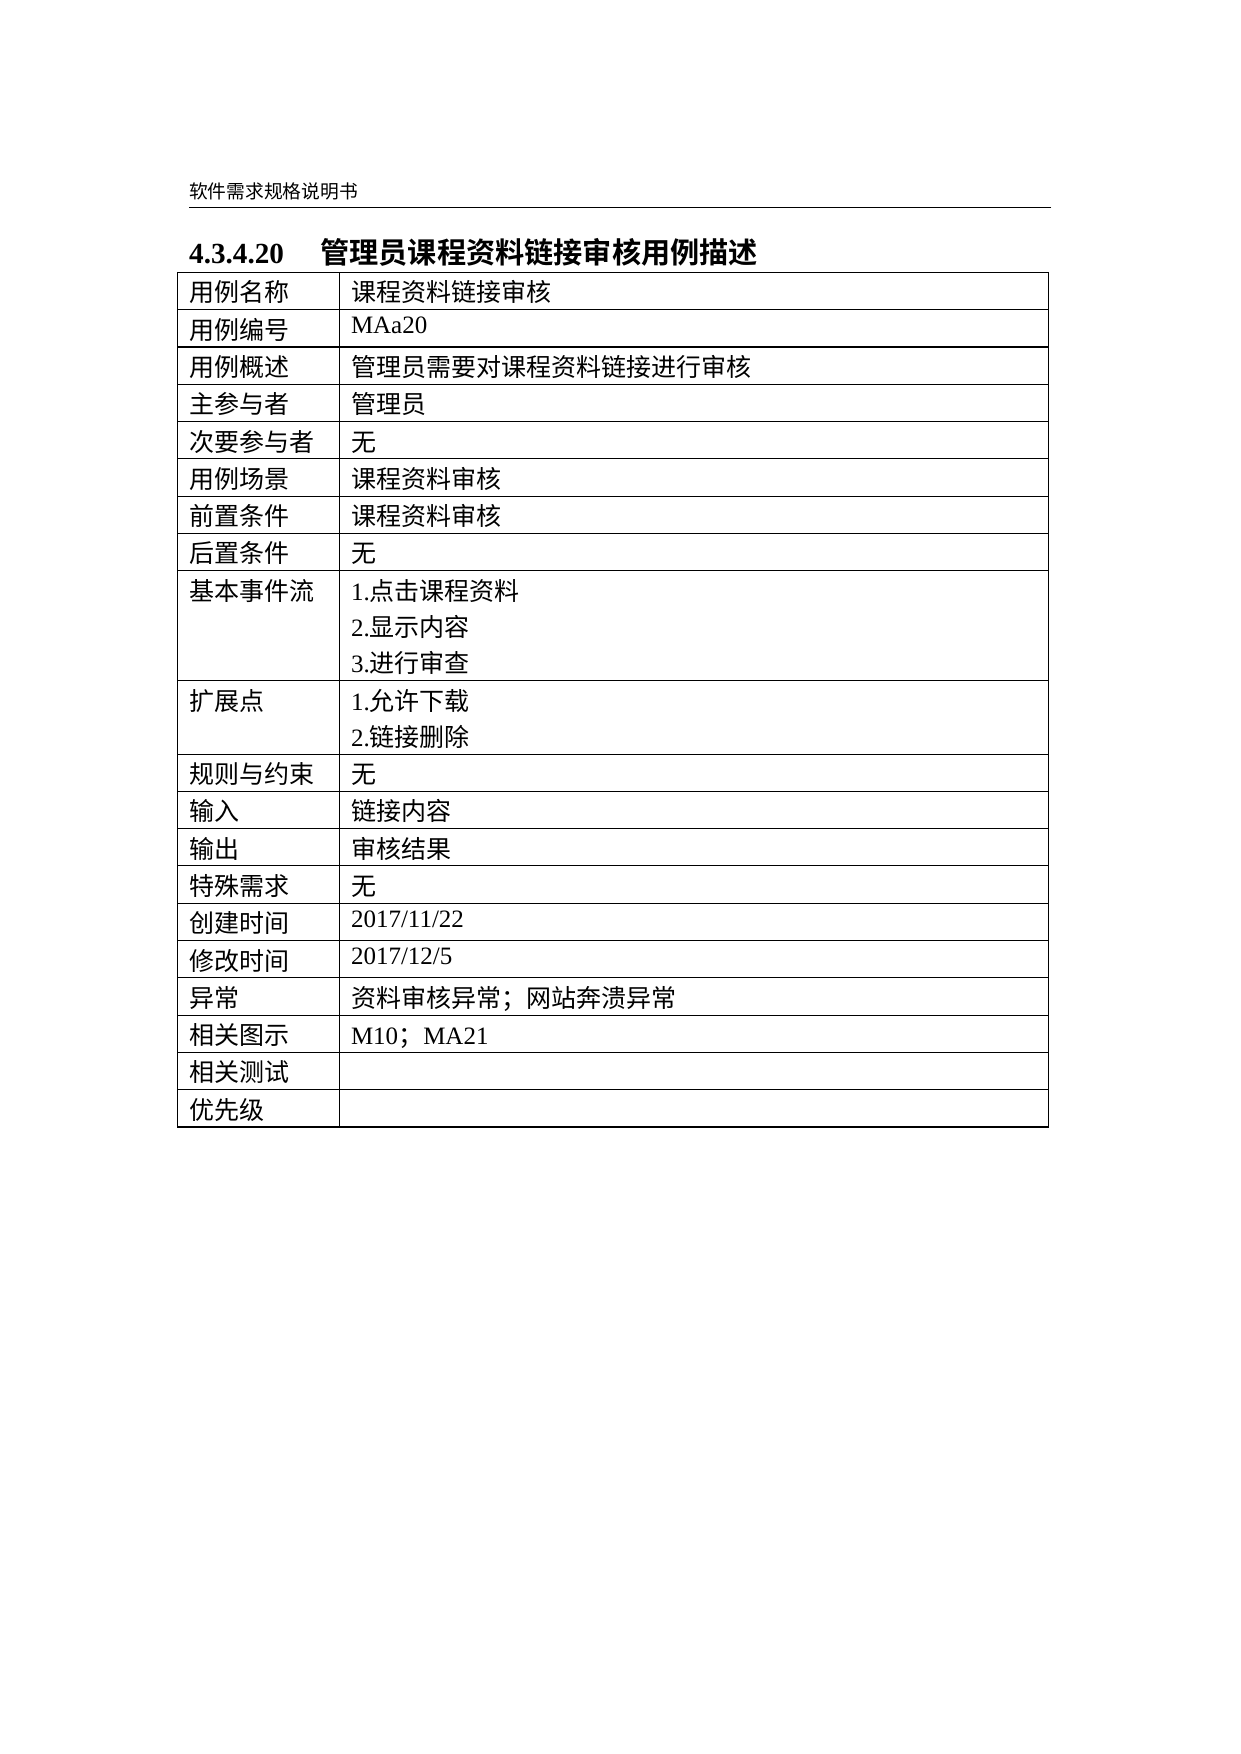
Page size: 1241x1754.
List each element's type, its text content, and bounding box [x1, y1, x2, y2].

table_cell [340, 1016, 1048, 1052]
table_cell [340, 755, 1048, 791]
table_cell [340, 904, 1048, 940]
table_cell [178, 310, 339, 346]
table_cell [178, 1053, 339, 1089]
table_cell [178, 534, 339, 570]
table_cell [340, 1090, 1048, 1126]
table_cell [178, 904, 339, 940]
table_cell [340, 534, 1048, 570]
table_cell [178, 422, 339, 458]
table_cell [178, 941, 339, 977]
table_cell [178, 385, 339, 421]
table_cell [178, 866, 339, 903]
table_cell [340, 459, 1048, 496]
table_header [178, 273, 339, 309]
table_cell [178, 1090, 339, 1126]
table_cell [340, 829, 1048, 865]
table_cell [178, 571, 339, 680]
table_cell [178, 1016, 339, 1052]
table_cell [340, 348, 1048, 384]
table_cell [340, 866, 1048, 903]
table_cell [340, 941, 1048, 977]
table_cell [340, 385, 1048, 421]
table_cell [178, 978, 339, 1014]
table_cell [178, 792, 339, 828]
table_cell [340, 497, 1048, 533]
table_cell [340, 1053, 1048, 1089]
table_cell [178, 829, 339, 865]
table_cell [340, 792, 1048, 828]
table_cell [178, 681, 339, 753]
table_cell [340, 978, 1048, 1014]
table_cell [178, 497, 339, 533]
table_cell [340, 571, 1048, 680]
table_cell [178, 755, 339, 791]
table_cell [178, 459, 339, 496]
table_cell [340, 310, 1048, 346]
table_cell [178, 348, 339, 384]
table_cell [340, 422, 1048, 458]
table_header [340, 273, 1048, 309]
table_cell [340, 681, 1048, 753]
subtitle 管理员课程资料链接审核用例描述 [189, 229, 1051, 272]
